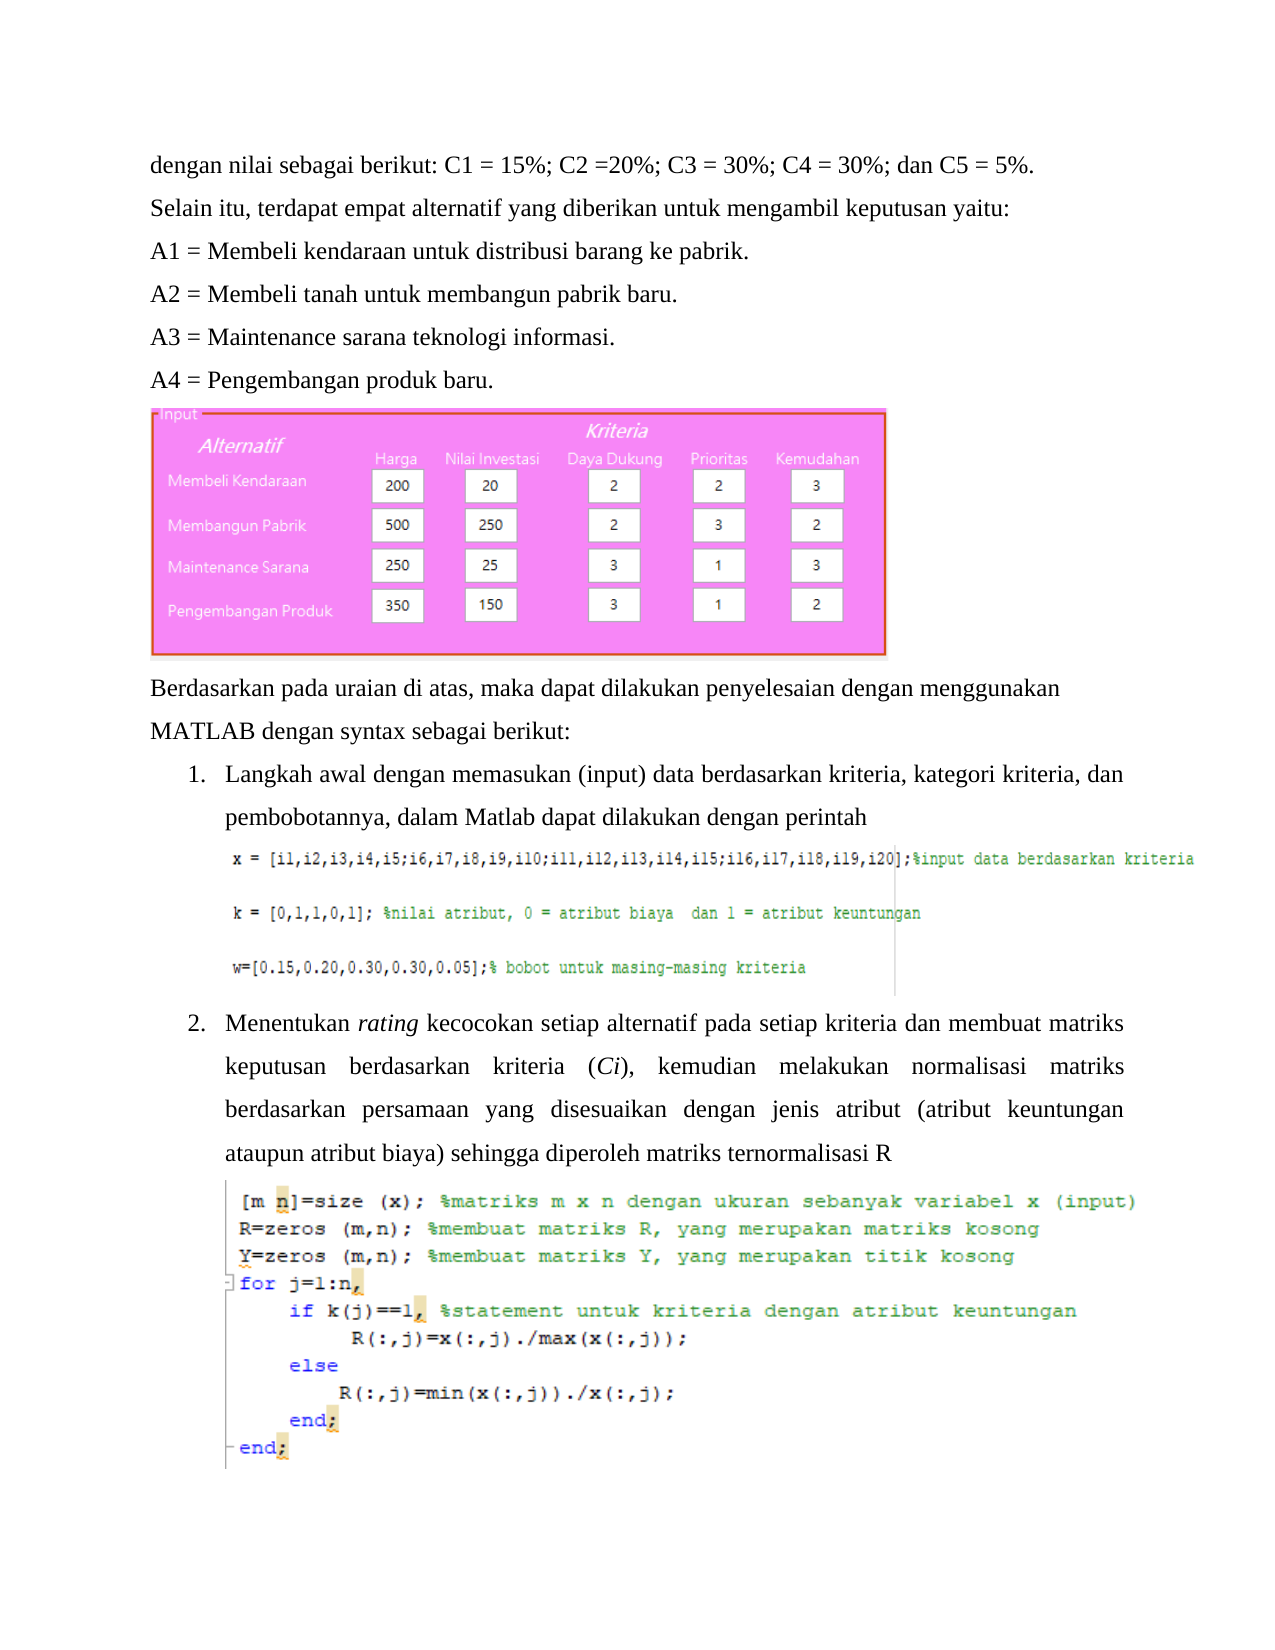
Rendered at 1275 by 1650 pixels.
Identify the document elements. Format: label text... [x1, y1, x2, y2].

text A2 = Membeli tanah untuk membangun pabrik baru. [150, 279, 1125, 308]
text A4 = Pengembangan produk baru. [150, 366, 1125, 394]
text Berdasarkan pada uraian di atas, maka dapat dilakukan penyelesaian dengan menggunakan [150, 673, 1125, 702]
text dengan nilai sebagai berikut: C1 = 15%; C2 =20%; C3 = 30%; C4 = 30%; dan C5 = 5%. [150, 150, 1125, 179]
list Menentukan rating kecocokan setiap alternatif pada setiap kriteria dan membuat matriks keputusan berdasarkan kriteria (Ci), kemudian melakukan normalisasi matriks berdasarkan persamaan yang disesuaikan dengan jenis atribut (atribut keuntungan ataupun atribut biaya) sehingga diperoleh matriks ternormalisasi R [187, 1008, 1125, 1166]
text MATLAB dengan syntax sebagai berikut: [150, 716, 1125, 745]
picture [225, 1180, 1146, 1469]
text A3 = Maintenance sarana teknologi informasi. [150, 322, 1125, 351]
picture [225, 845, 1200, 996]
text Selain itu, terdapat empat alternatif yang diberikan untuk mengambil keputusan yaitu: [150, 193, 1125, 222]
text A1 = Membeli kendaraan untuk distribusi barang ke pabrik. [150, 236, 1125, 265]
list Langkah awal dengan memasukan (input) data berdasarkan kriteria, kategori kriteria, dan pembobotannya, dalam Matlab dapat dilakukan dengan perintah [187, 759, 1125, 831]
picture [150, 408, 889, 661]
